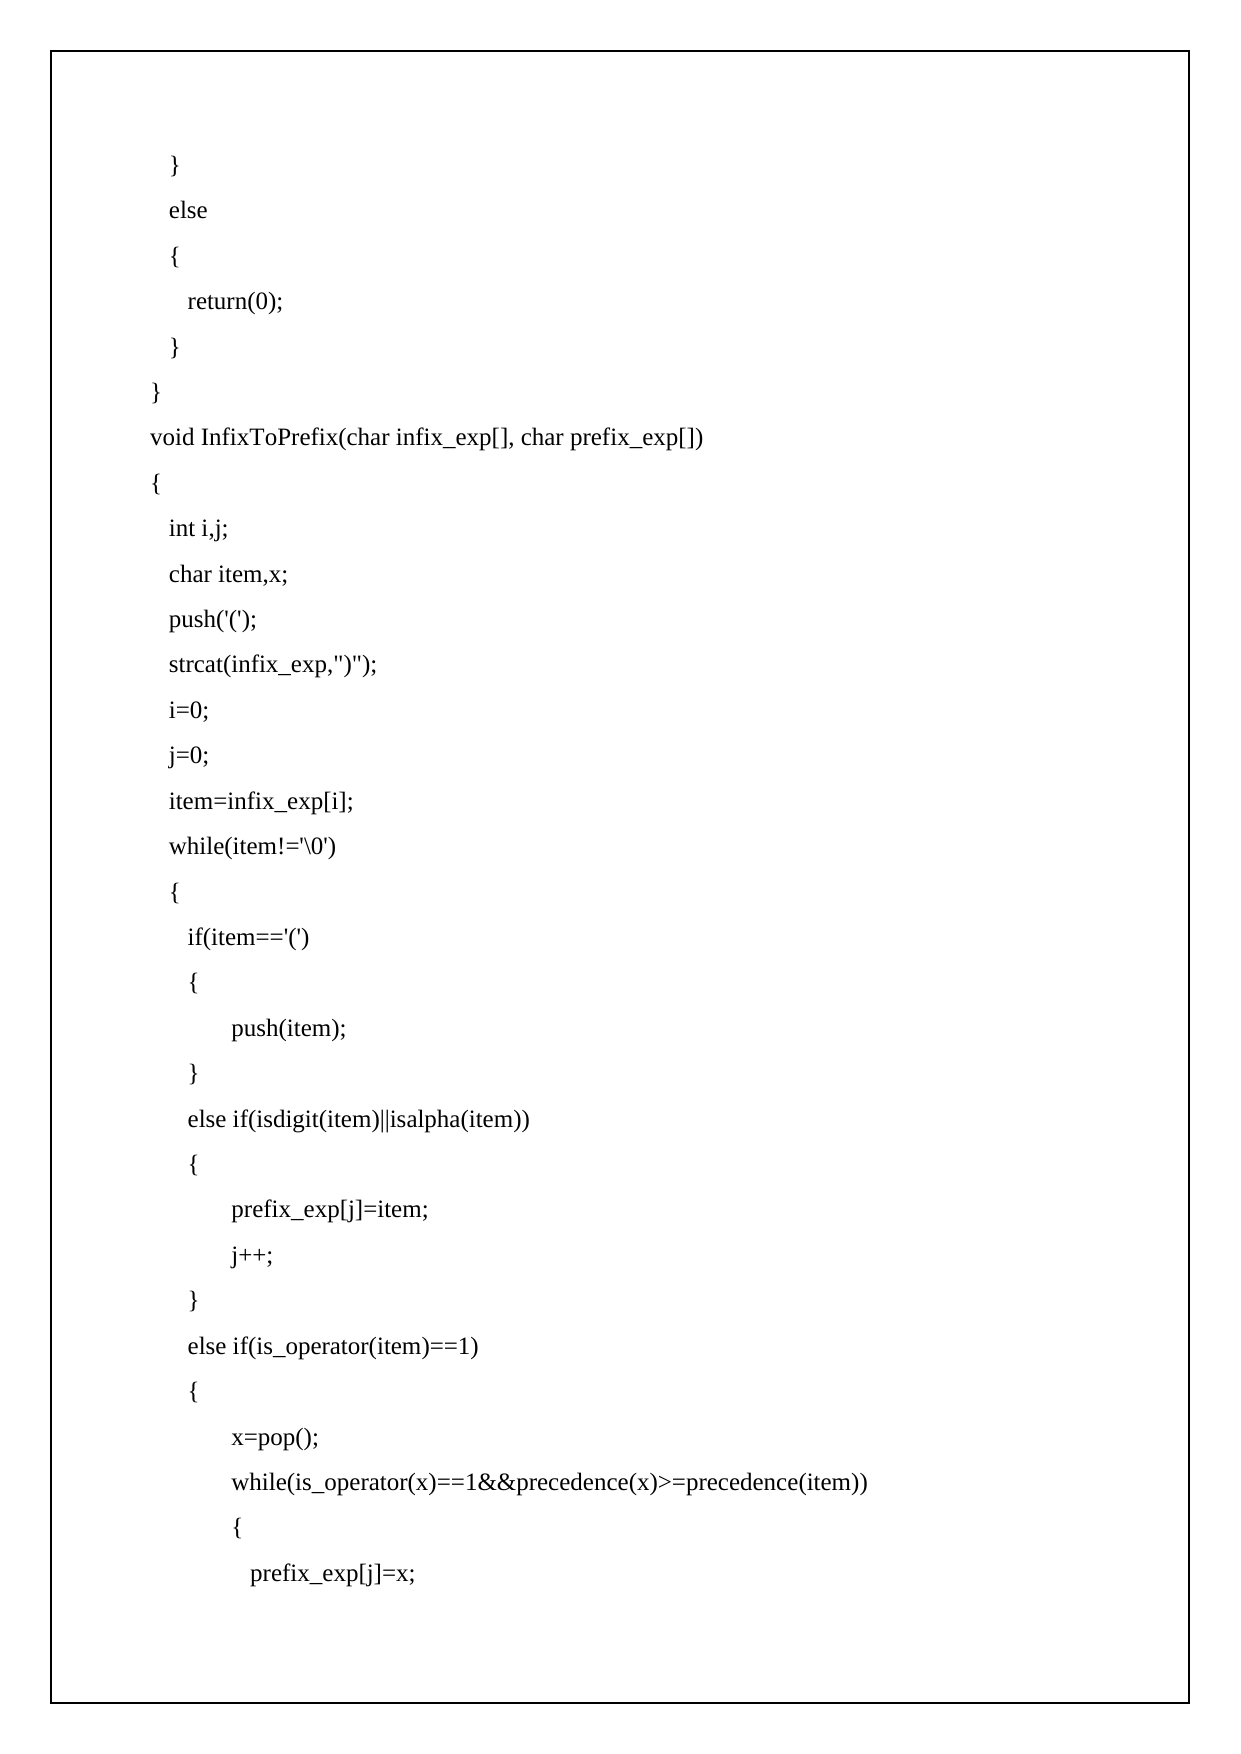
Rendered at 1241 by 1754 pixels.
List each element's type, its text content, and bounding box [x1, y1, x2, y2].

text } [150, 1058, 1090, 1087]
text while(is_operator(x)==1&&precedence(x)>=precedence(item)) [150, 1467, 1090, 1496]
text } [150, 150, 1090, 179]
text strcat(infix_exp,")"); [150, 649, 1090, 678]
text x=pop(); [150, 1422, 1090, 1450]
text { [150, 877, 1090, 905]
text prefix_exp[j]=item; [150, 1194, 1090, 1223]
text else if(is_operator(item)==1) [150, 1331, 1090, 1359]
text } [150, 332, 1090, 360]
text int i,j; [150, 513, 1090, 542]
text { [150, 241, 1090, 269]
text } [150, 1285, 1090, 1314]
text { [150, 1149, 1090, 1178]
text void InfixToPrefix(char infix_exp[], char prefix_exp[]) [150, 422, 1090, 451]
text item=infix_exp[i]; [150, 786, 1090, 814]
text { [150, 967, 1090, 996]
text prefix_exp[j]=x; [150, 1558, 1090, 1587]
text else if(isdigit(item)||isalpha(item)) [150, 1104, 1090, 1132]
text else [150, 195, 1090, 224]
text { [150, 1512, 1090, 1541]
text } [150, 377, 1090, 406]
text char item,x; [150, 559, 1090, 587]
text push('('); [150, 604, 1090, 633]
text push(item); [150, 1013, 1090, 1042]
text while(item!='\0') [150, 831, 1090, 860]
text { [150, 468, 1090, 497]
text j++; [150, 1240, 1090, 1269]
text { [150, 1376, 1090, 1405]
text j=0; [150, 740, 1090, 769]
text return(0); [150, 286, 1090, 315]
text i=0; [150, 695, 1090, 724]
text if(item=='(') [150, 922, 1090, 951]
